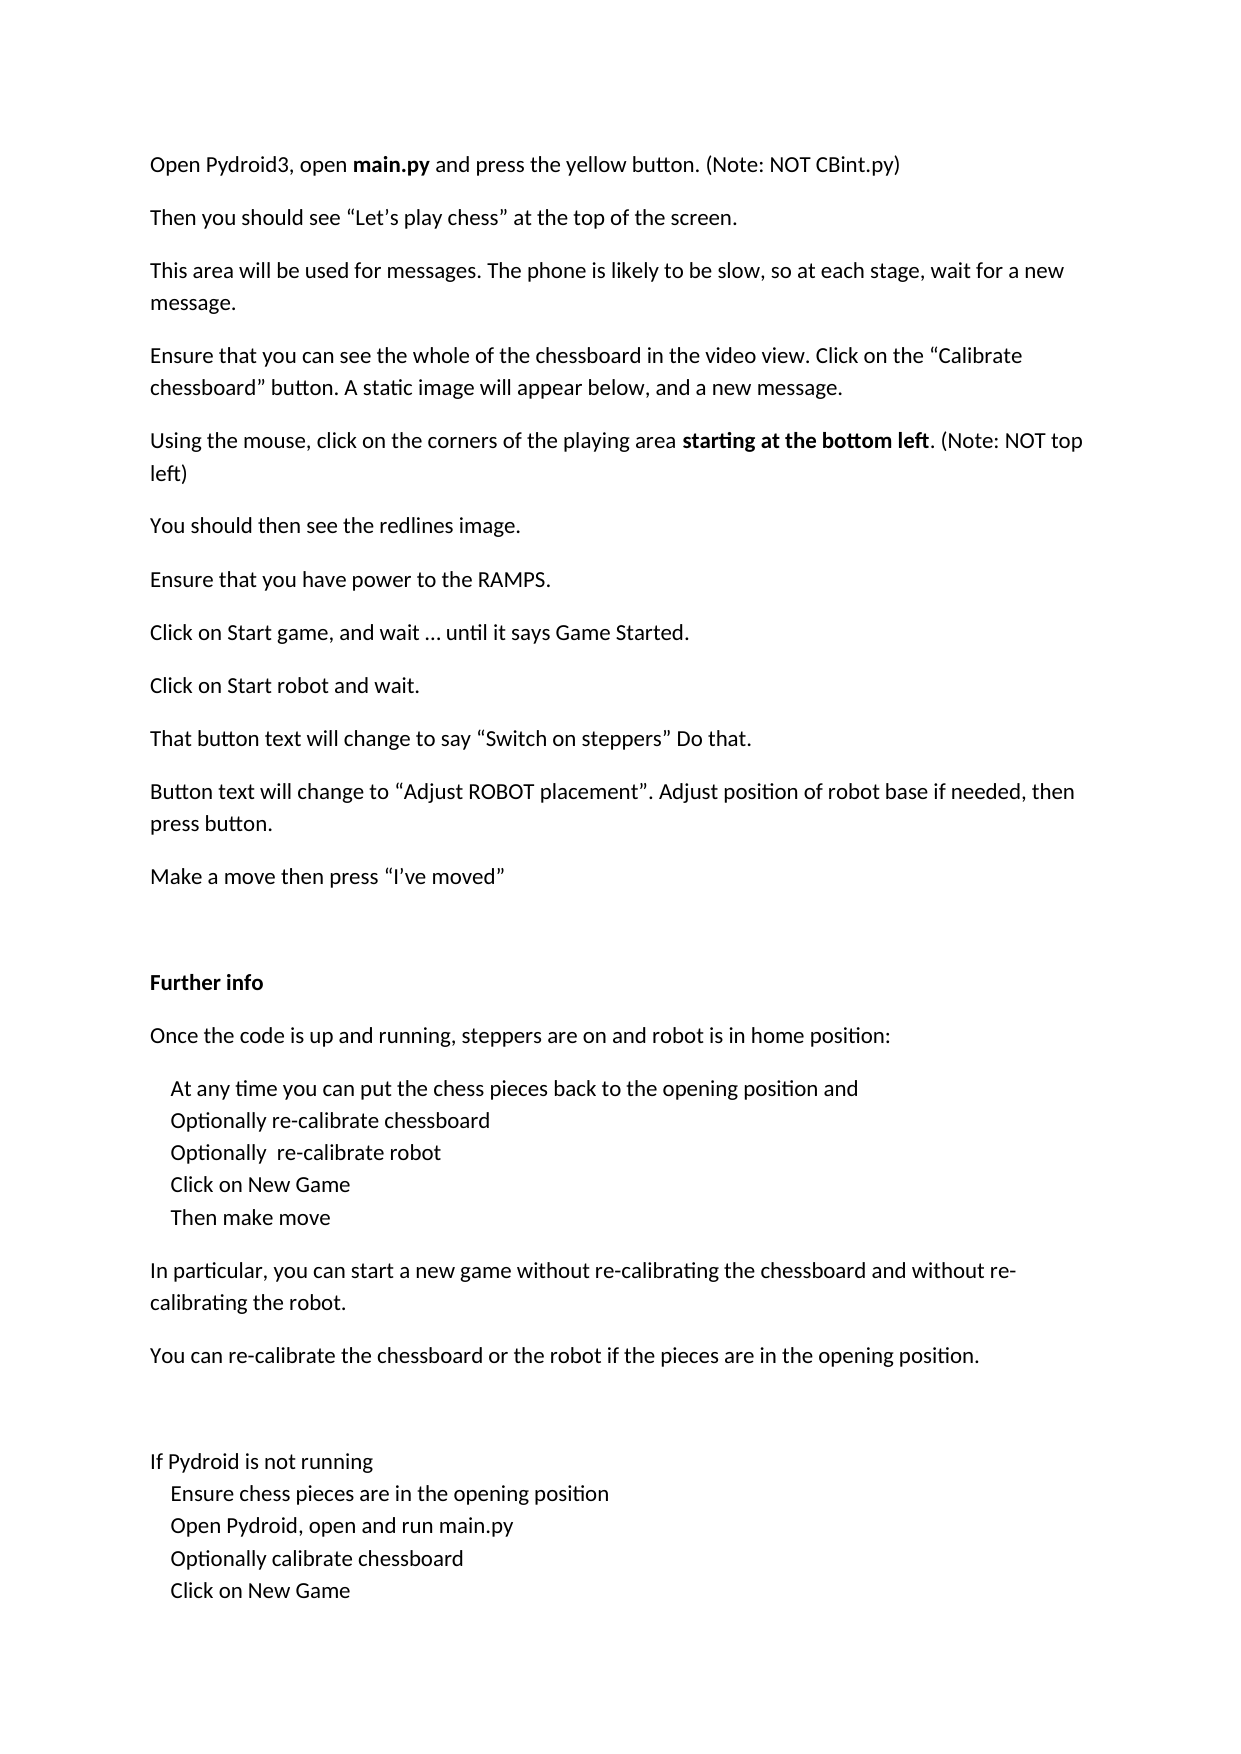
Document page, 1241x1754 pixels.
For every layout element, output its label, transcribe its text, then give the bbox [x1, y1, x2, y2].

text You can re-calibrate the chessboard or the robot if the pieces are in the opening position. [150, 1341, 1090, 1369]
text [150, 1447, 1090, 1604]
text Click on Start robot and wait. [150, 671, 1090, 699]
text At any time you can put the chess pieces back to the opening position and Optionally re-calibrate chessboard Optionally re-calibrate robot Click on New Game Then make move [150, 1074, 1090, 1231]
text Once the code is up and running, steppers are on and robot is in home position: [150, 1021, 1090, 1049]
text You should then see the redlines image. [150, 512, 1090, 540]
text Open Pydroid3, open main.py and press the yellow button. (Note: NOT CBint.py) [150, 150, 1090, 178]
text Then you should see “Let’s play chess” at the top of the screen. [150, 203, 1090, 231]
text Button text will change to “Adjust ROBOT placement”. Adjust position of robot base if needed, then press button. [150, 777, 1090, 837]
text Ensure that you can see the whole of the chessboard in the video view. Click on the “Calibrate chessboard” button. A static image will appear below, and a new message. [150, 341, 1090, 401]
text Make a move then press “I’ve moved” [150, 862, 1090, 890]
text Further info [150, 968, 1090, 996]
text This area will be used for messages. The phone is likely to be slow, so at each stage, wait for a new message. [150, 256, 1090, 316]
text Ensure that you have power to the RAMPS. [150, 565, 1090, 593]
text Click on Start game, and wait … until it says Game Started. [150, 618, 1090, 646]
text In particular, you can start a new game without re-calibrating the chessboard and without re-calibrating the robot. [150, 1256, 1090, 1316]
text Using the mouse, click on the corners of the playing area starting at the bottom left. (Note: NOT top left) [150, 426, 1090, 487]
text That button text will change to say “Switch on steppers” Do that. [150, 724, 1090, 752]
